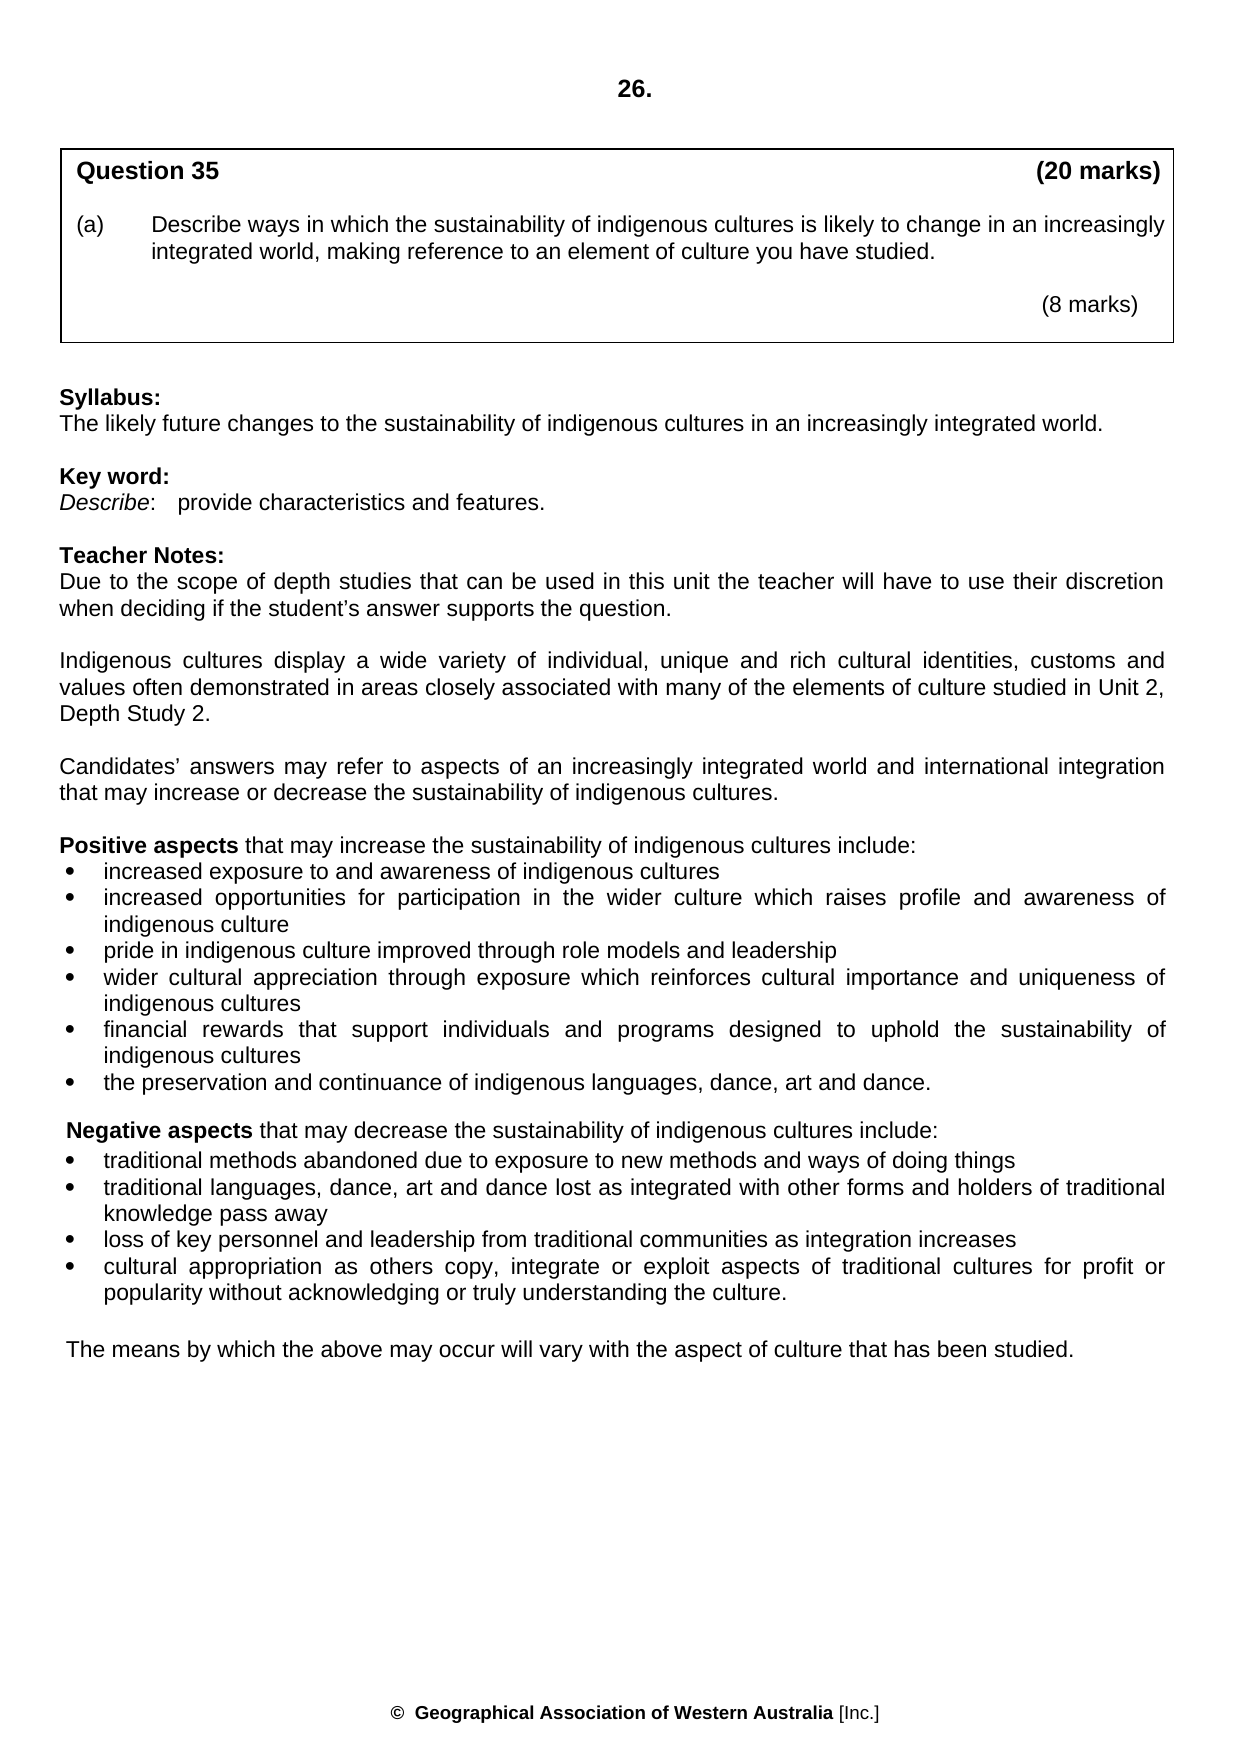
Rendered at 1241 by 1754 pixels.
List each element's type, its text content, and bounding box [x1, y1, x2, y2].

text Describe: provide characteristics and features. [59, 489, 1166, 515]
list pride in indigenous culture improved through role models and leadership [66, 937, 1166, 963]
text The means by which the above may occur will vary with the aspect of culture that has been studied. [66, 1336, 1166, 1362]
list cultural appropriation as others copy, integrate or exploit aspects of traditional cultures for profit or popularity without acknowledging or truly understanding the culture. [66, 1253, 1166, 1306]
text Key word: [59, 463, 1166, 489]
list traditional methods abandoned due to exposure to new methods and ways of doing things [66, 1147, 1166, 1174]
list loss of key personnel and leadership from traditional communities as integration increases [66, 1226, 1166, 1253]
text Positive aspects that may increase the sustainability of indigenous cultures include: [59, 832, 1166, 858]
text Due to the scope of depth studies that can be used in this unit the teacher will have to use their discretion when deciding if the student’s answer supports the question. [59, 568, 1166, 621]
text The likely future changes to the sustainability of indigenous cultures in an increasingly integrated world. [59, 410, 1166, 436]
text Negative aspects that may decrease the sustainability of indigenous cultures include: [66, 1117, 1166, 1143]
list the preservation and continuance of indigenous languages, dance, art and dance. [66, 1069, 1166, 1095]
text Indigenous cultures display a wide variety of individual, unique and rich cultural identities, customs and values often demonstrated in areas closely associated with many of the elements of culture studied in Unit 2, Depth Study 2. [59, 647, 1166, 726]
text Syllabus: [59, 384, 1166, 410]
list increased exposure to and awareness of indigenous cultures [66, 858, 1166, 884]
list traditional languages, dance, art and dance lost as integrated with other forms and holders of traditional knowledge pass away [66, 1174, 1166, 1226]
list increased opportunities for participation in the wider culture which raises profile and awareness of indigenous culture [66, 884, 1166, 937]
text Teacher Notes: [59, 542, 1166, 568]
list wider cultural appreciation through exposure which reinforces cultural importance and uniqueness of indigenous cultures [66, 963, 1166, 1016]
list financial rewards that support individuals and programs designed to uphold the sustainability of indigenous cultures [66, 1016, 1166, 1069]
text Candidates’ answers may refer to aspects of an increasingly integrated world and international integration that may increase or decrease the sustainability of indigenous cultures. [59, 753, 1166, 805]
